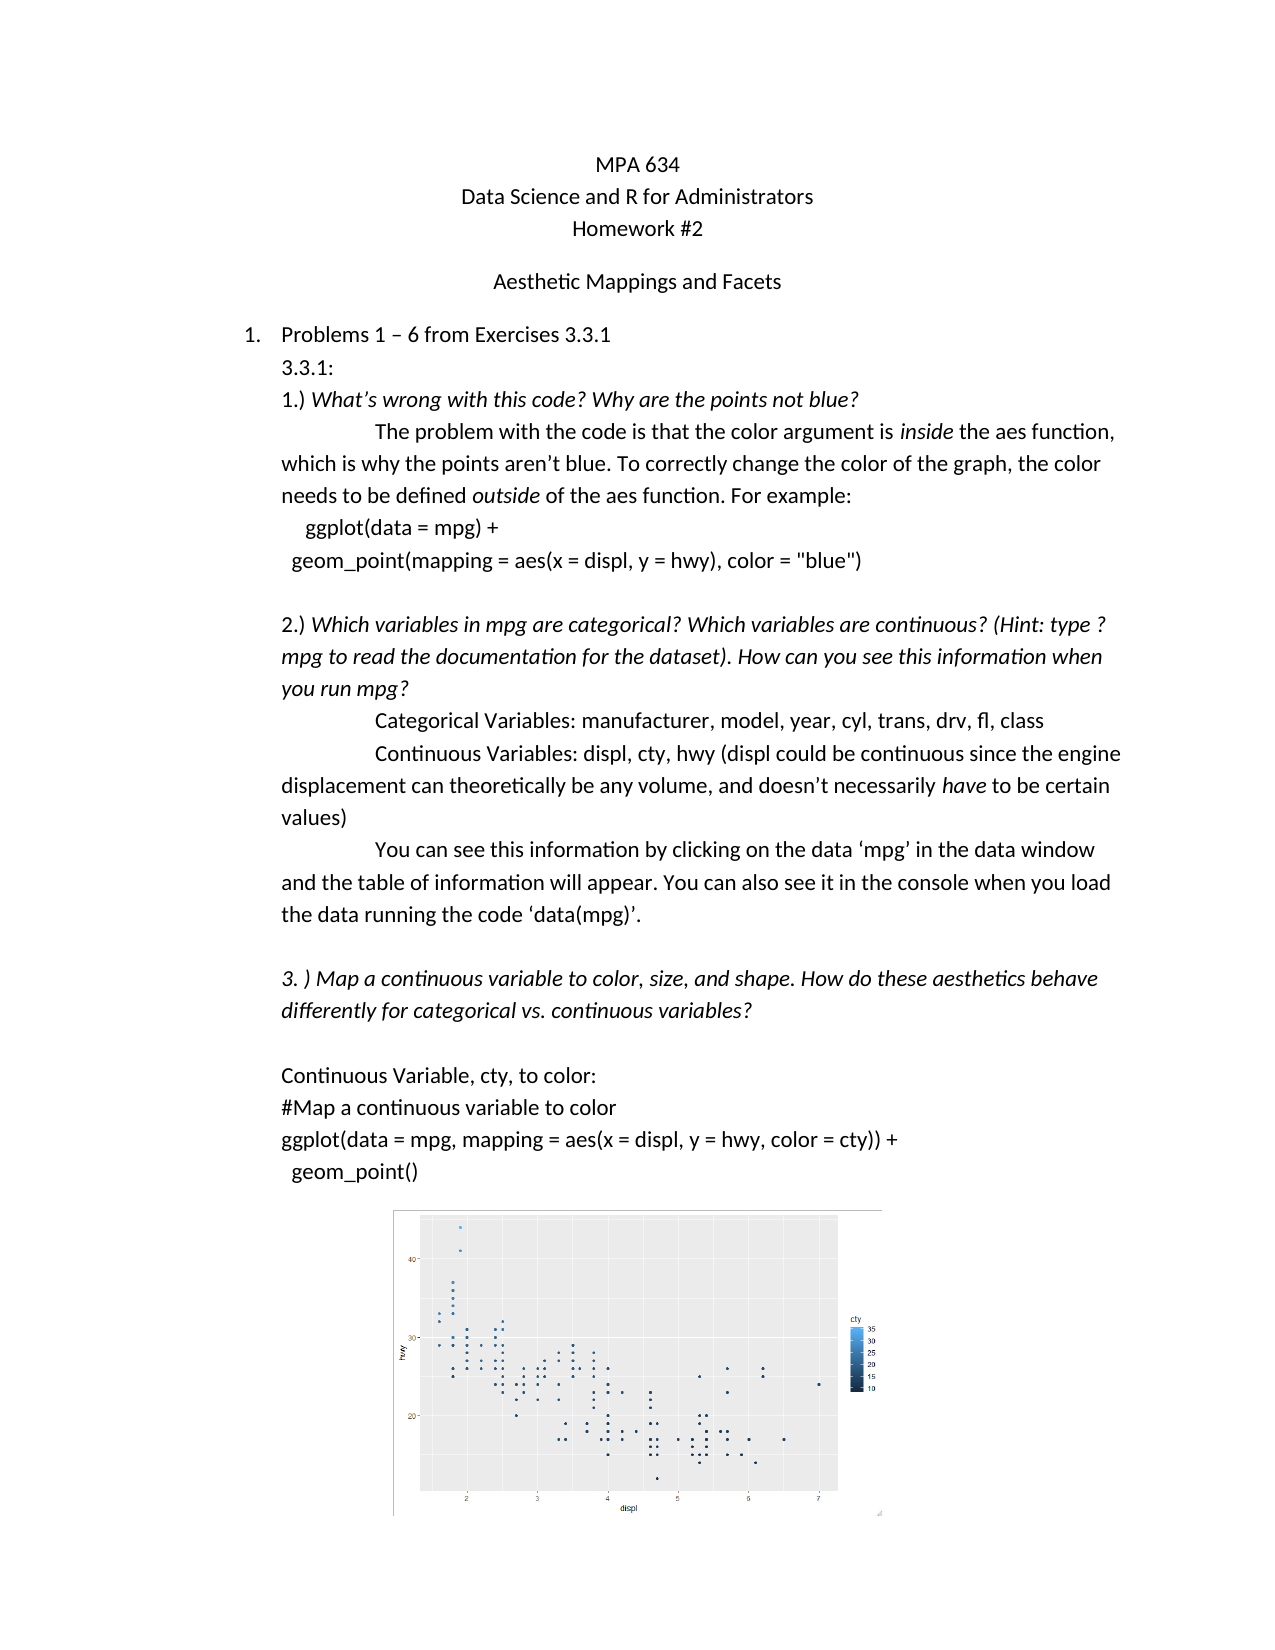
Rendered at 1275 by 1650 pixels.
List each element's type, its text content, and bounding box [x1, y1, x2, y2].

list 3. ) Map a continuous variable to color, size, and shape. How do these aesthetics behave differently for categorical vs. continuous variables? [281, 964, 1125, 1024]
list The problem with the code is that the color argument is inside the aes function, which is why the points aren’t blue. To correctly change the color of the graph, the color needs to be defined outside of the aes function. For example: [281, 417, 1125, 509]
list #Map a continuous variable to color [281, 1093, 1125, 1121]
list 3.3.1: [281, 353, 1125, 381]
list Problems 1 – 6 from Exercises 3.3.1 [244, 320, 1125, 348]
list ggplot(data = mpg, mapping = aes(x = displ, y = hwy, color = cty)) + [281, 1125, 1125, 1153]
picture [393, 1210, 883, 1516]
list Categorical Variables: manufacturer, model, year, cyl, trans, drv, fl, class [281, 707, 1125, 735]
list ggplot(data = mpg) + [281, 513, 1125, 542]
list Continuous Variable, cty, to color: [281, 1061, 1125, 1089]
list You can see this information by clicking on the data ‘mpg’ in the data window and the table of information will appear. You can also see it in the console when you load the data running the code ‘data(mpg)’. [281, 835, 1125, 928]
list geom_point(mapping = aes(x = displ, y = hwy), color = "blue") [281, 546, 1125, 574]
list 2.) Which variables in mpg are categorical? Which variables are continuous? (Hint: type ?mpg to read the documentation for the dataset). How can you see this information when you run mpg? [281, 610, 1125, 702]
list 1.) What’s wrong with this code? Why are the points not blue? [281, 385, 1125, 413]
text MPA 634 Data Science and R for Administrators Homework #2 [150, 150, 1125, 242]
list Continuous Variables: displ, cty, hwy (displ could be continuous since the engine displacement can theoretically be any volume, and doesn’t necessarily have to be certain values) [281, 739, 1125, 831]
text Aesthetic Mappings and Facets [150, 267, 1125, 295]
list geom_point() [281, 1157, 1125, 1185]
